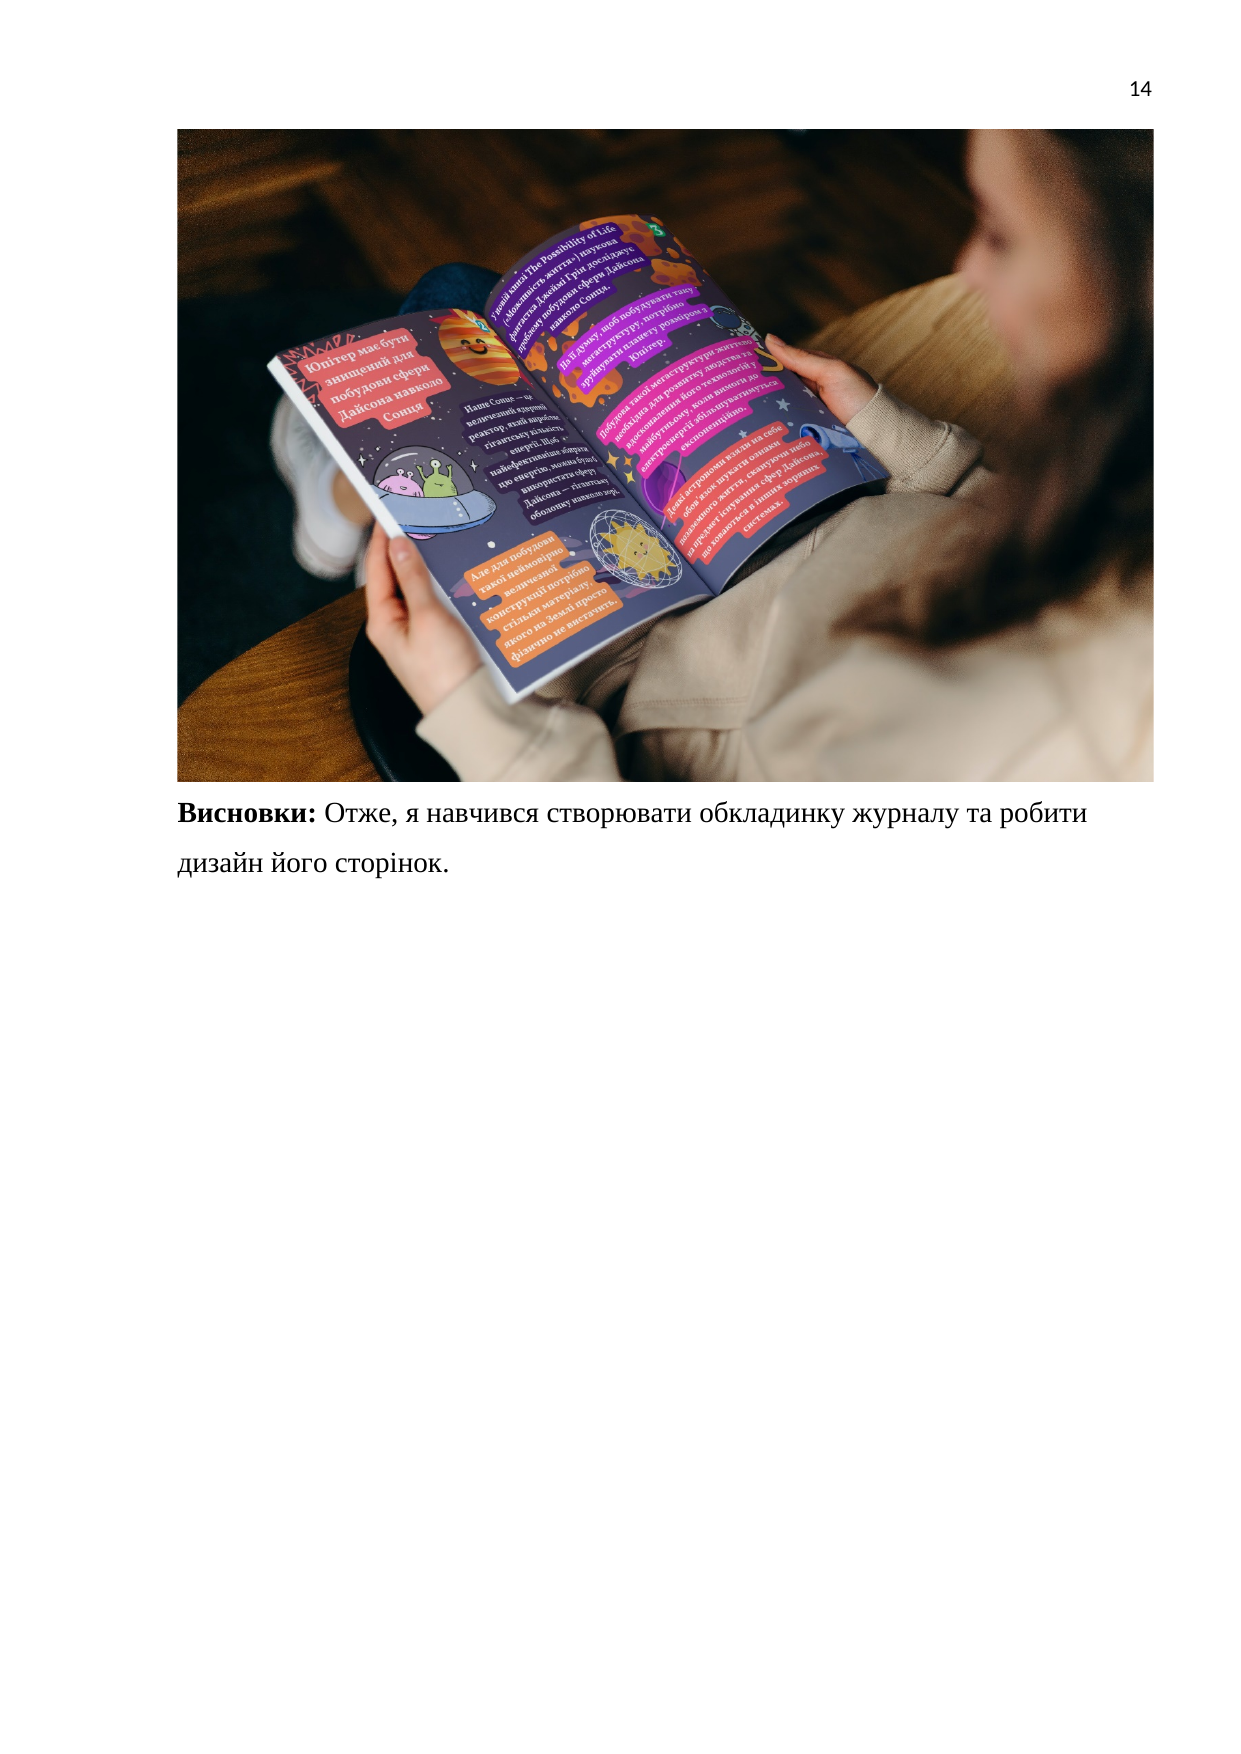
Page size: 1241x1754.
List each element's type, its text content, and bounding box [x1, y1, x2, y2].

text Висновки: Отже, я навчився створювати обкладинку журналу та робити дизайн його сторінок. [177, 795, 1152, 879]
picture [177, 129, 1154, 782]
